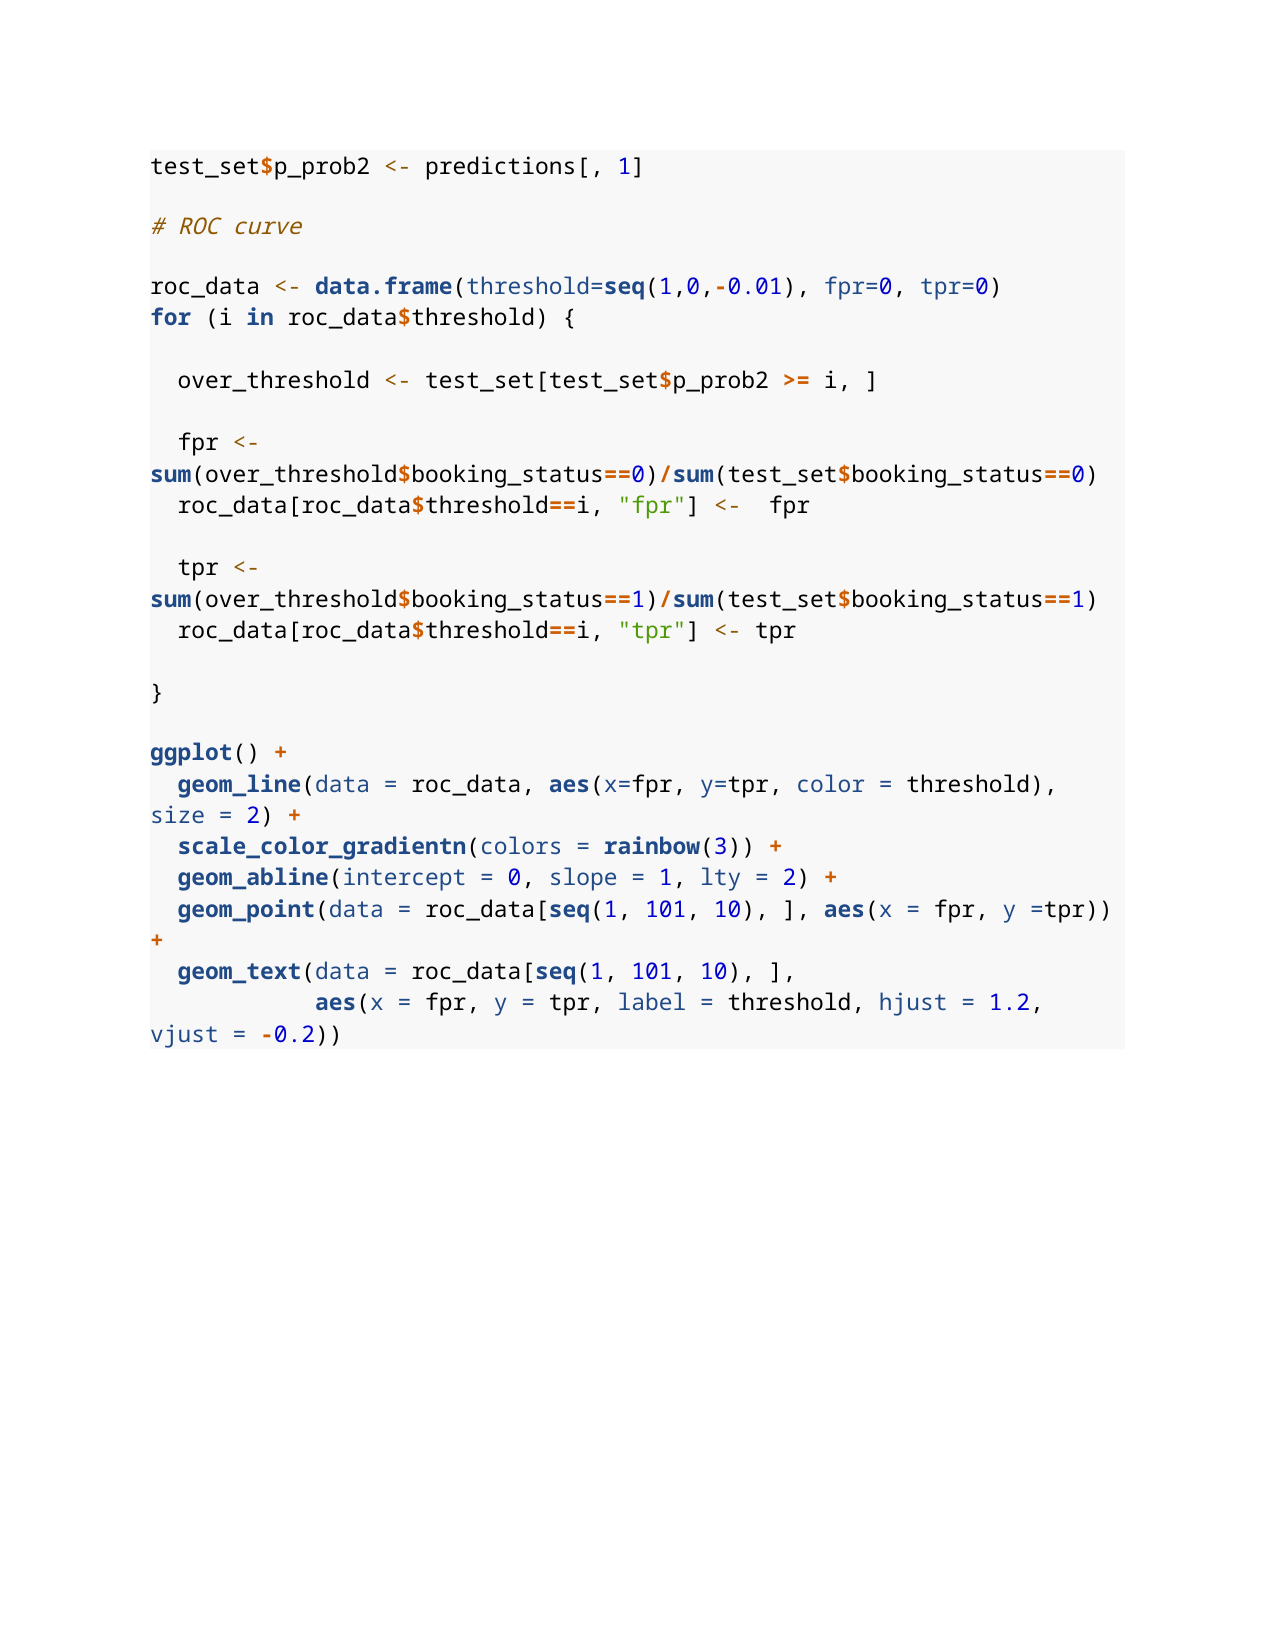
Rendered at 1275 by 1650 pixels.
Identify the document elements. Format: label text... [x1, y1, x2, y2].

text test_set$p_prob2 <- predictions[, 1] # ROC curve roc_data <- data.frame(threshold=seq(1,0,-0.01), fpr=0, tpr=0) for (i in roc_data$threshold) { over_threshold <- test_set[test_set$p_prob2 >= i, ] fpr <- sum(over_threshold$booking_status==0)/sum(test_set$booking_status==0) roc_data[roc_data$threshold==i, "fpr"] <- fpr tpr <- sum(over_threshold$booking_status==1)/sum(test_set$booking_status==1) roc_data[roc_data$threshold==i, "tpr"] <- tpr } ggplot() + geom_line(data = roc_data, aes(x=fpr, y=tpr, color = threshold), size = 2) + scale_color_gradientn(colors = rainbow(3)) + geom_abline(intercept = 0, slope = 1, lty = 2) + geom_point(data = roc_data[seq(1, 101, 10), ], aes(x = fpr, y =tpr)) + geom_text(data = roc_data[seq(1, 101, 10), ], aes(x = fpr, y = tpr, label = threshold, hjust = 1.2, vjust = -0.2)) [150, 150, 1125, 1049]
